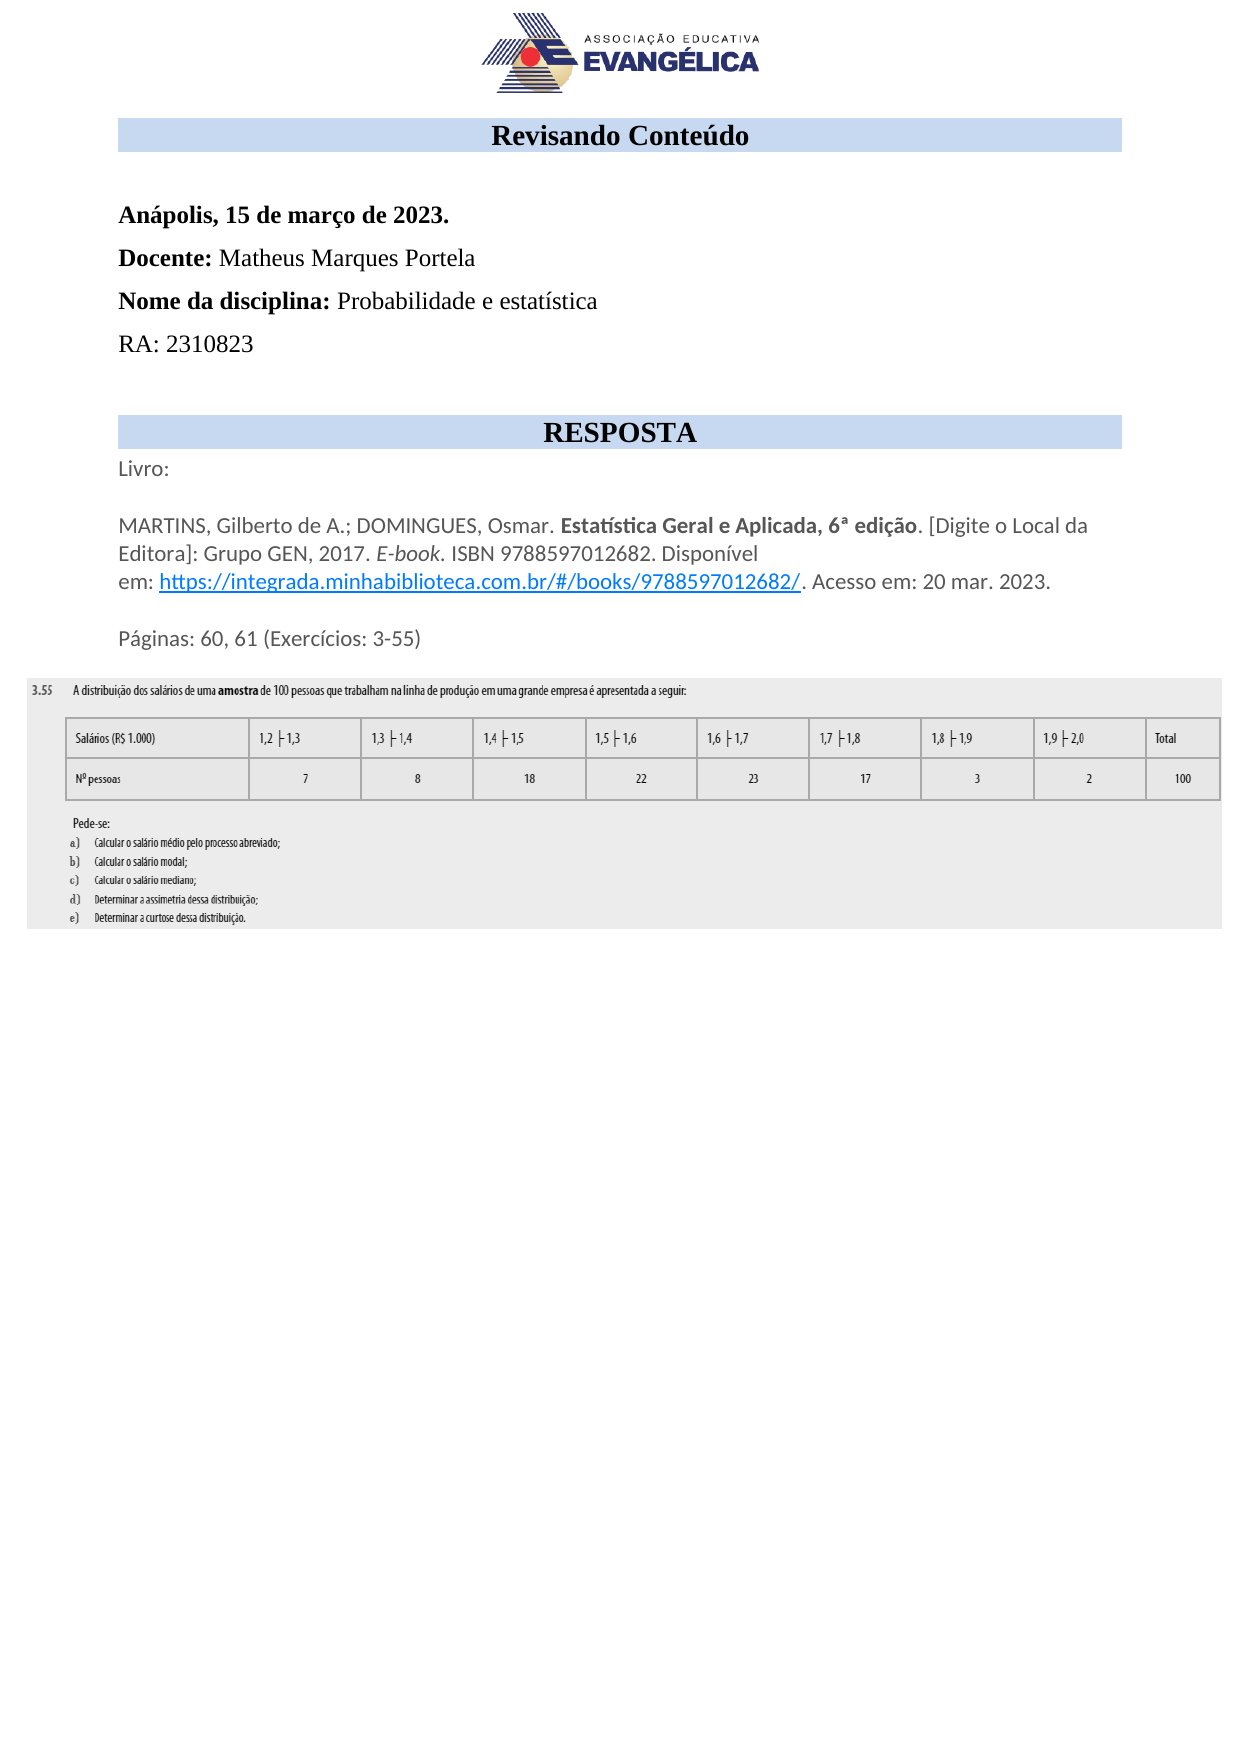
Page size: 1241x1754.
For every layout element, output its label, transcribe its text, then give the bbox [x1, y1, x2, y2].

picture [26, 678, 1223, 929]
text Docente: Matheus Marques Portela [118, 243, 1122, 272]
text Revisando Conteúdo [118, 118, 1122, 152]
text RESPOSTA [118, 415, 1122, 449]
text Páginas: 60, 61 (Exercícios: 3-55) [118, 624, 1122, 652]
text MARTINS, Gilberto de A.; DOMINGUES, Osmar. Estatística Geral e Aplicada, 6ª edição. [Digite o Local da Editora]: Grupo GEN, 2017. E-book. ISBN 9788597012682. Disponível em: https://integrada.minhabiblioteca.com.br/#/books/9788597012682/. Acesso em: 20 mar. 2023. [118, 511, 1122, 595]
picture [481, 13, 759, 93]
text Anápolis, 15 de março de 2023. [118, 200, 1122, 228]
text Livro: [118, 454, 1122, 482]
text Nome da disciplina: Probabilidade e estatística [118, 286, 1122, 315]
text RA: 2310823 [118, 329, 1122, 358]
